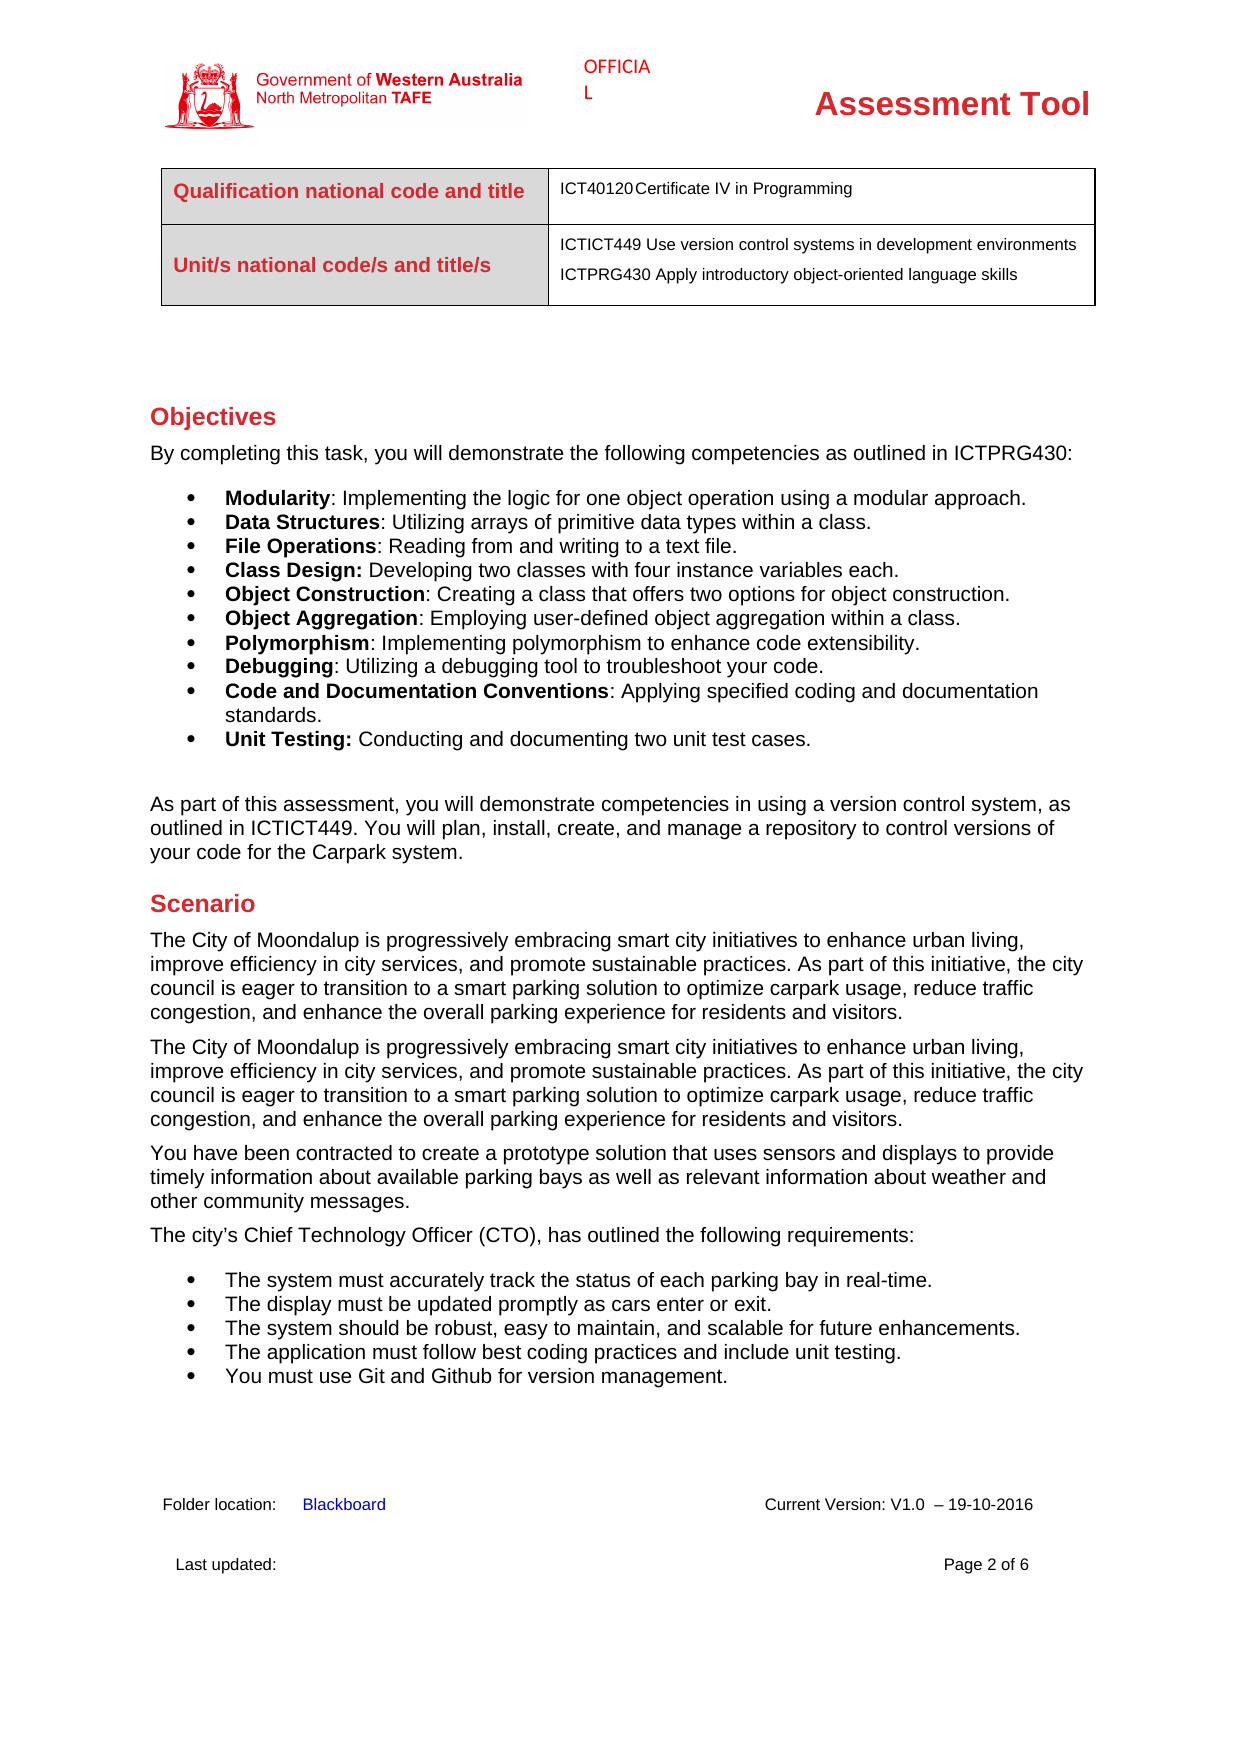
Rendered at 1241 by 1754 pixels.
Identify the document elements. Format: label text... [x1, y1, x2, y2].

text As part of this assessment, you will demonstrate competencies in using a version control system, as outlined in ICTICT449. You will plan, install, create, and manage a repository to control versions of your code for the Carpark system. [150, 792, 1090, 864]
list Debugging: Utilizing a debugging tool to troubleshoot your code. [187, 654, 1090, 678]
list Object Construction: Creating a class that offers two options for object construction. [187, 582, 1090, 606]
list File Operations: Reading from and writing to a text file. [187, 534, 1090, 558]
picture [165, 63, 527, 129]
list Class Design: Developing two classes with four instance variables each. [187, 558, 1090, 582]
list Modularity: Implementing the logic for one object operation using a modular approach. [187, 486, 1090, 510]
subtitle Objectives [150, 402, 1090, 431]
list The system should be robust, easy to maintain, and scalable for future enhancements. [187, 1316, 1090, 1340]
text You have been contracted to create a prototype solution that uses sensors and displays to provide timely information about available parking bays as well as relevant information about weather and other community messages. [150, 1141, 1090, 1213]
text The City of Moondalup is progressively embracing smart city initiatives to enhance urban living, improve efficiency in city services, and promote sustainable practices. As part of this initiative, the city council is eager to transition to a smart parking solution to optimize carpark usage, reduce traffic congestion, and enhance the overall parking experience for residents and visitors. [150, 1034, 1090, 1130]
list Data Structures: Utilizing arrays of primitive data types within a class. [187, 510, 1090, 534]
text By completing this task, you will demonstrate the following competencies as outlined in ICTPRG430: [150, 441, 1090, 465]
list Object Aggregation: Employing user-defined object aggregation within a class. [187, 606, 1090, 630]
list The application must follow best coding practices and include unit testing. [187, 1340, 1090, 1364]
text The city’s Chief Technology Officer (CTO), has outlined the following requirements: [150, 1223, 1090, 1247]
list The display must be updated promptly as cars enter or exit. [187, 1292, 1090, 1316]
list Code and Documentation Conventions: Applying specified coding and documentation standards. [187, 678, 1090, 726]
list Unit Testing: Conducting and documenting two unit test cases. [187, 726, 1090, 751]
list Polymorphism: Implementing polymorphism to enhance code extensibility. [187, 630, 1090, 654]
list The system must accurately track the status of each parking bay in real-time. [187, 1268, 1090, 1292]
text The City of Moondalup is progressively embracing smart city initiatives to enhance urban living, improve efficiency in city services, and promote sustainable practices. As part of this initiative, the city council is eager to transition to a smart parking solution to optimize carpark usage, reduce traffic congestion, and enhance the overall parking experience for residents and visitors. [150, 928, 1090, 1024]
list You must use Git and Github for version management. [187, 1364, 1090, 1388]
subtitle Scenario [150, 889, 1090, 918]
